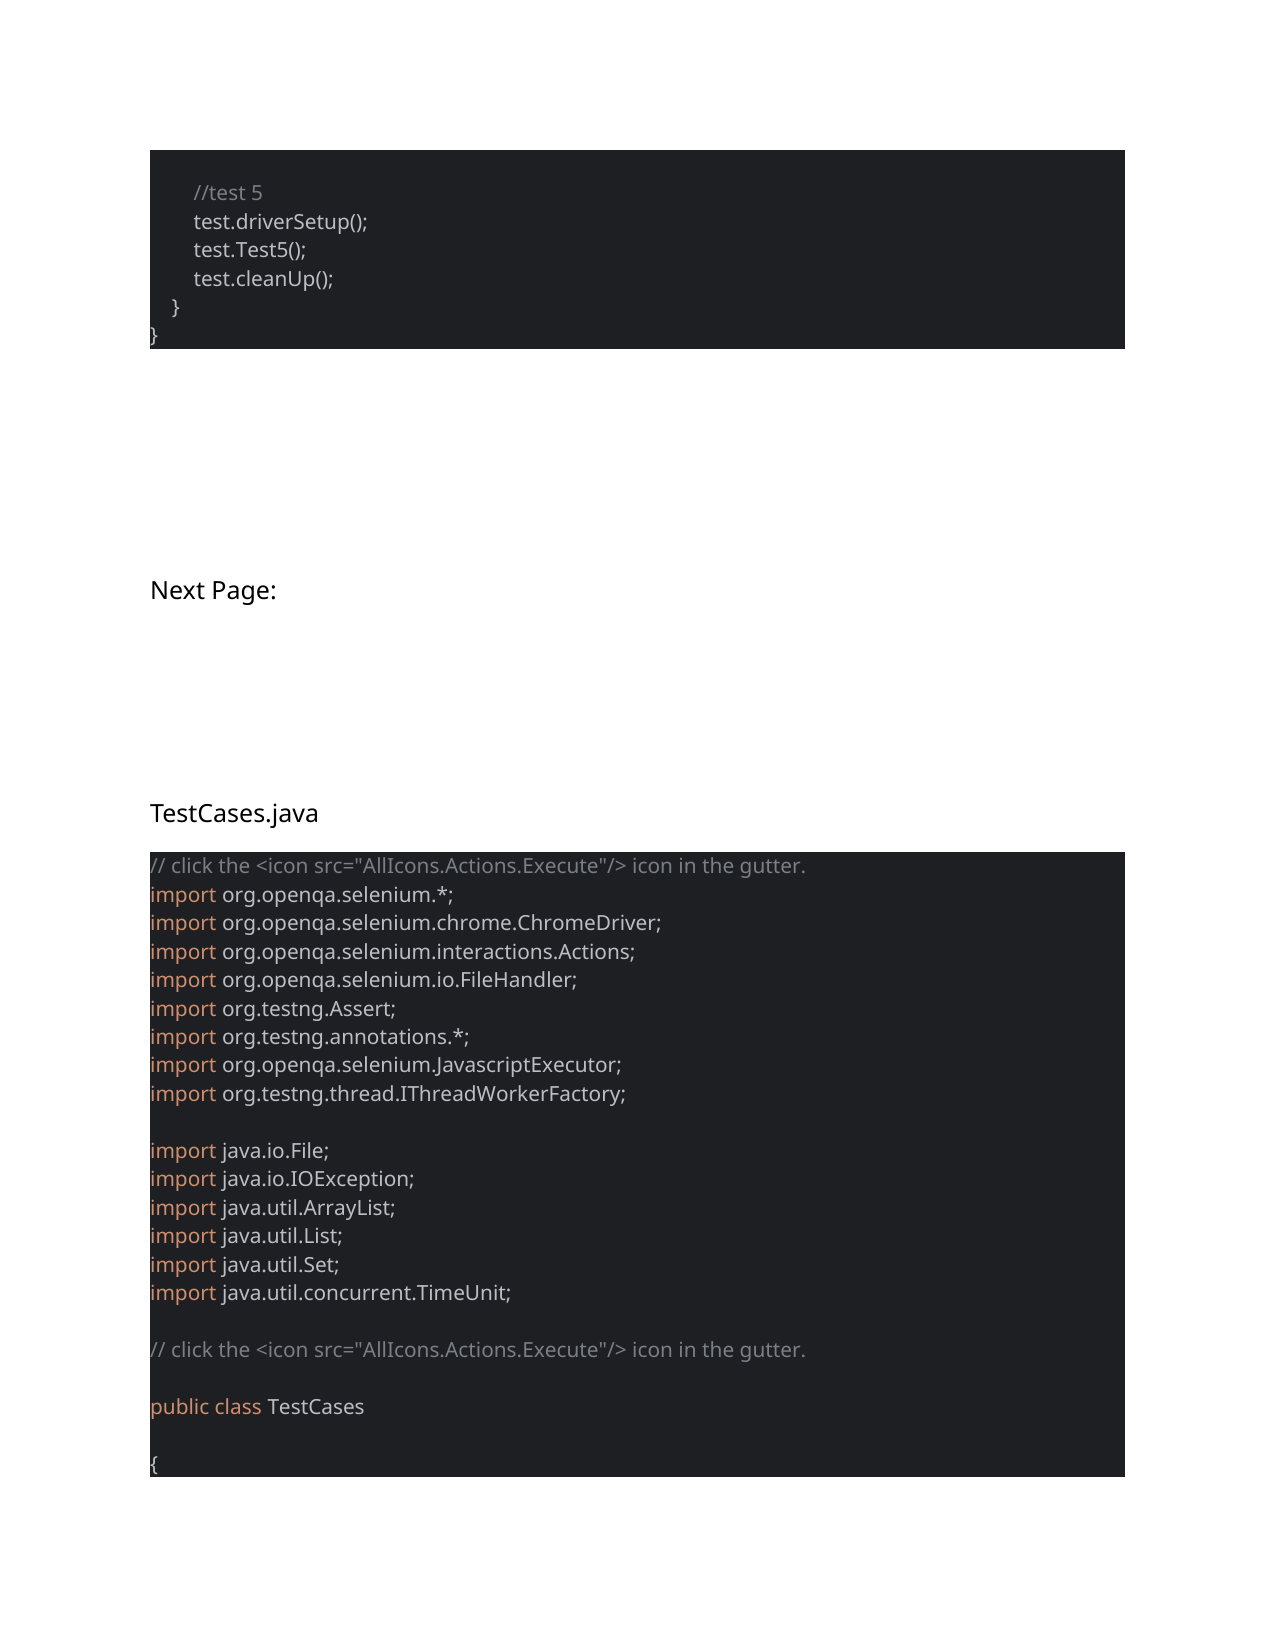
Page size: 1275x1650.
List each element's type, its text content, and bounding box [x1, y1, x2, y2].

text TestCases.java [150, 796, 1125, 830]
text Next Page: [150, 572, 1125, 606]
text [150, 852, 1125, 1477]
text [150, 150, 1125, 349]
